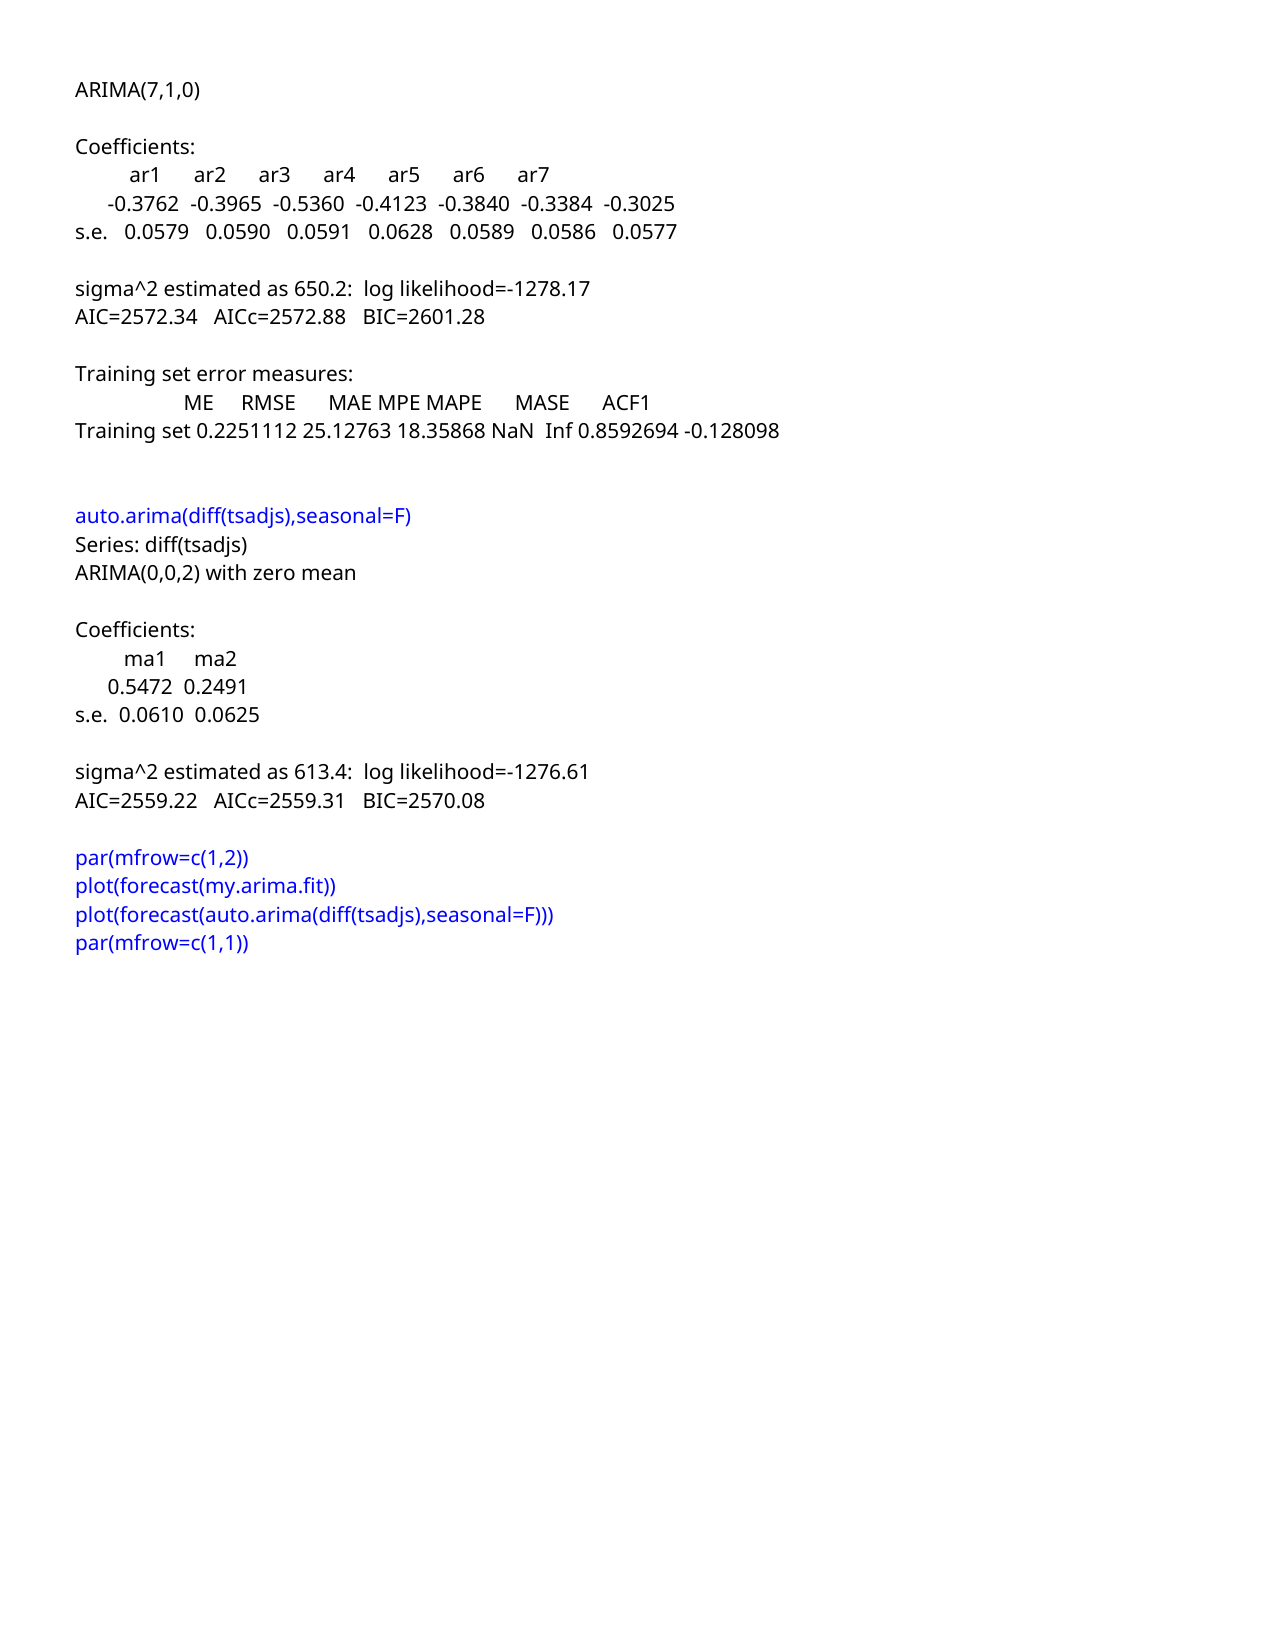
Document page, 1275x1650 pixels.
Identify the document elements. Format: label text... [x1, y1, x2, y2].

text ARIMA(7,1,0) [75, 75, 1200, 103]
text sigma^2 estimated as 613.4: log likelihood=-1276.61 [75, 757, 1200, 786]
text plot(forecast(auto.arima(diff(tsadjs),seasonal=F))) [75, 900, 1200, 928]
text plot(forecast(my.arima.fit)) [75, 871, 1200, 900]
text s.e. 0.0579 0.0590 0.0591 0.0628 0.0589 0.0586 0.0577 [75, 217, 1200, 246]
text AIC=2559.22 AICc=2559.31 BIC=2570.08 [75, 786, 1200, 814]
text Coefficients: [75, 132, 1200, 160]
text ma1 ma2 [75, 644, 1200, 672]
text 0.5472 0.2491 [75, 672, 1200, 701]
text Training set error measures: [75, 359, 1200, 388]
text Training set 0.2251112 25.12763 18.35868 NaN Inf 0.8592694 -0.128098 [75, 416, 1200, 445]
text ARIMA(0,0,2) with zero mean [75, 558, 1200, 587]
text par(mfrow=c(1,1)) [75, 928, 1200, 957]
text -0.3762 -0.3965 -0.5360 -0.4123 -0.3840 -0.3384 -0.3025 [75, 189, 1200, 217]
text s.e. 0.0610 0.0625 [75, 701, 1200, 729]
text ar1 ar2 ar3 ar4 ar5 ar6 ar7 [75, 160, 1200, 189]
text par(mfrow=c(1,2)) [75, 843, 1200, 871]
text Coefficients: [75, 615, 1200, 644]
text Series: diff(tsadjs) [75, 530, 1200, 558]
text sigma^2 estimated as 650.2: log likelihood=-1278.17 [75, 274, 1200, 302]
text AIC=2572.34 AICc=2572.88 BIC=2601.28 [75, 302, 1200, 331]
text auto.arima(diff(tsadjs),seasonal=F) [75, 502, 1200, 530]
text ME RMSE MAE MPE MAPE MASE ACF1 [75, 388, 1200, 416]
